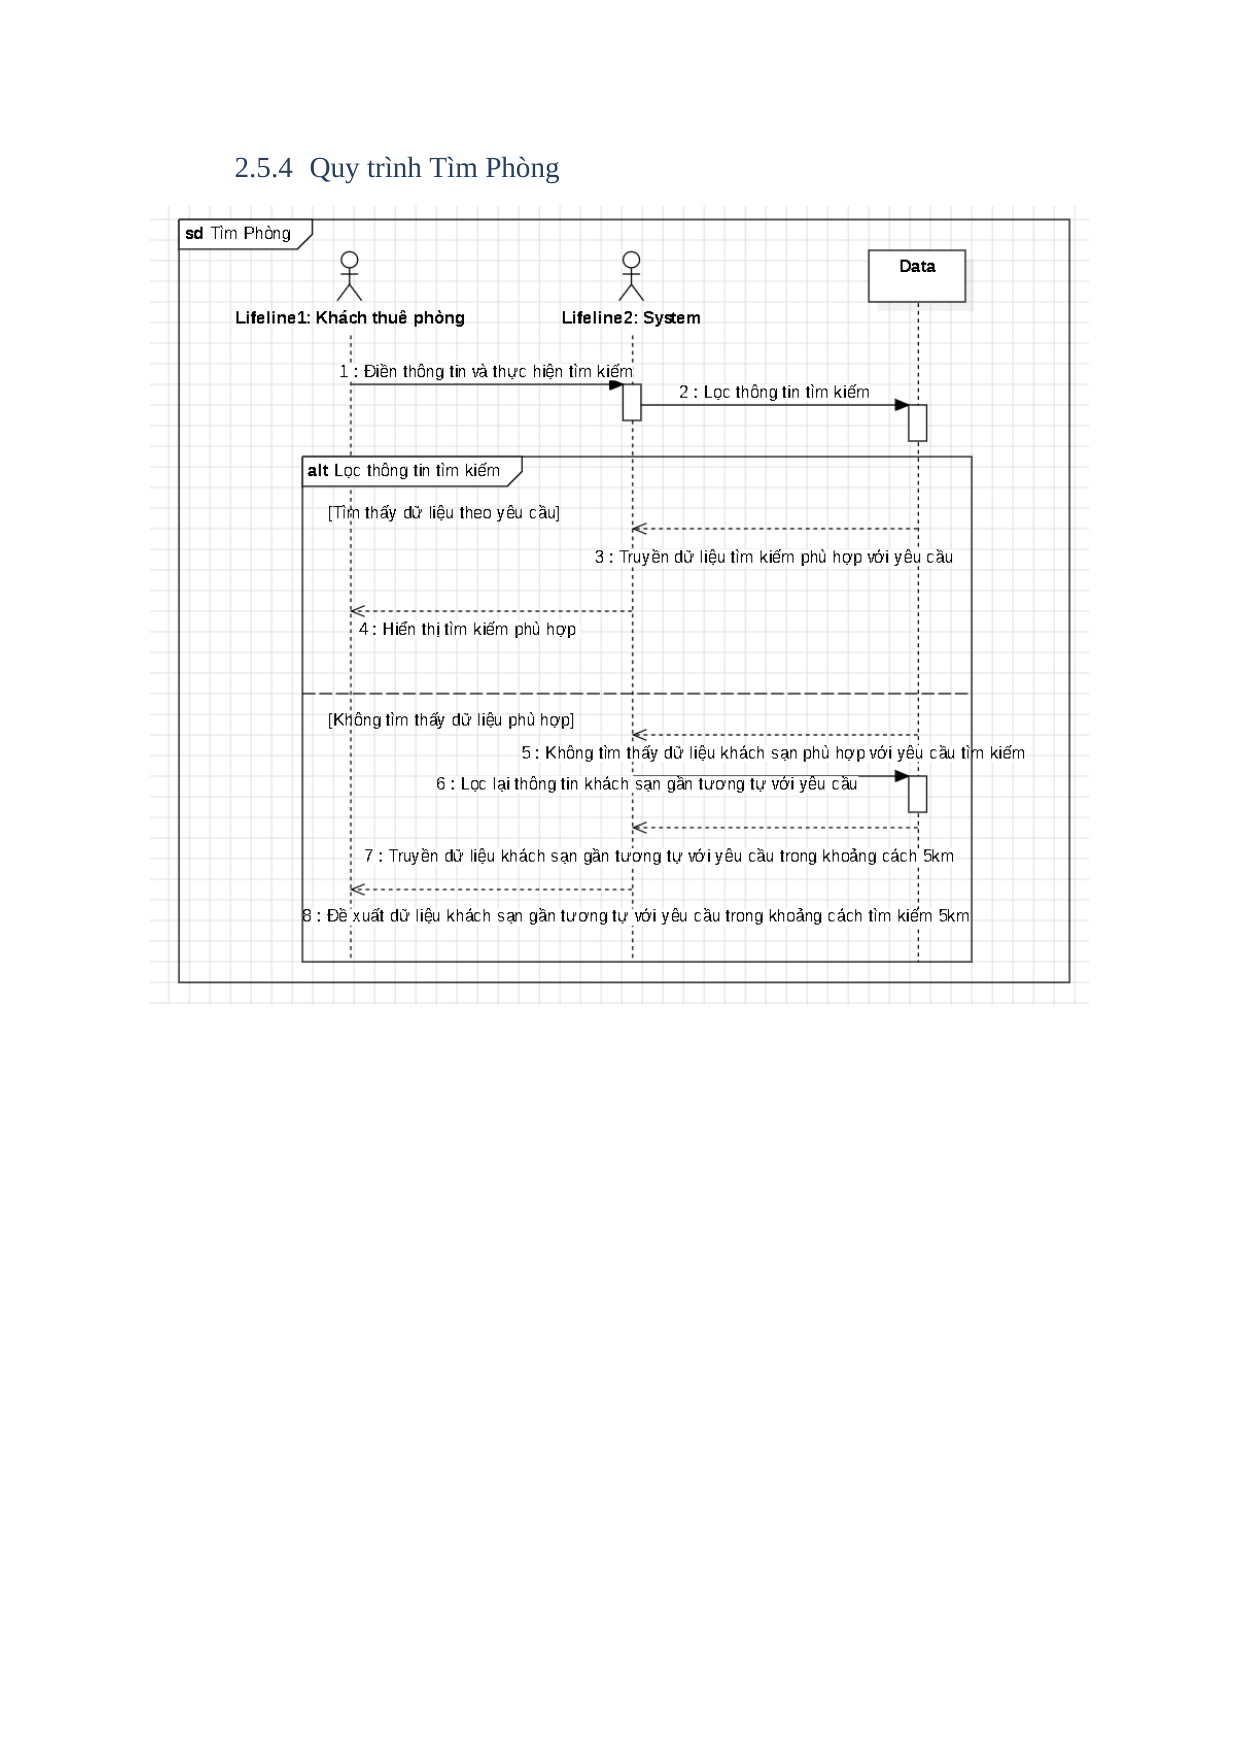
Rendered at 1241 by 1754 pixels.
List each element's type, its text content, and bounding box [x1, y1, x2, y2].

picture [150, 206, 1089, 1005]
subtitle Quy trình Tìm Phòng [234, 150, 1090, 183]
